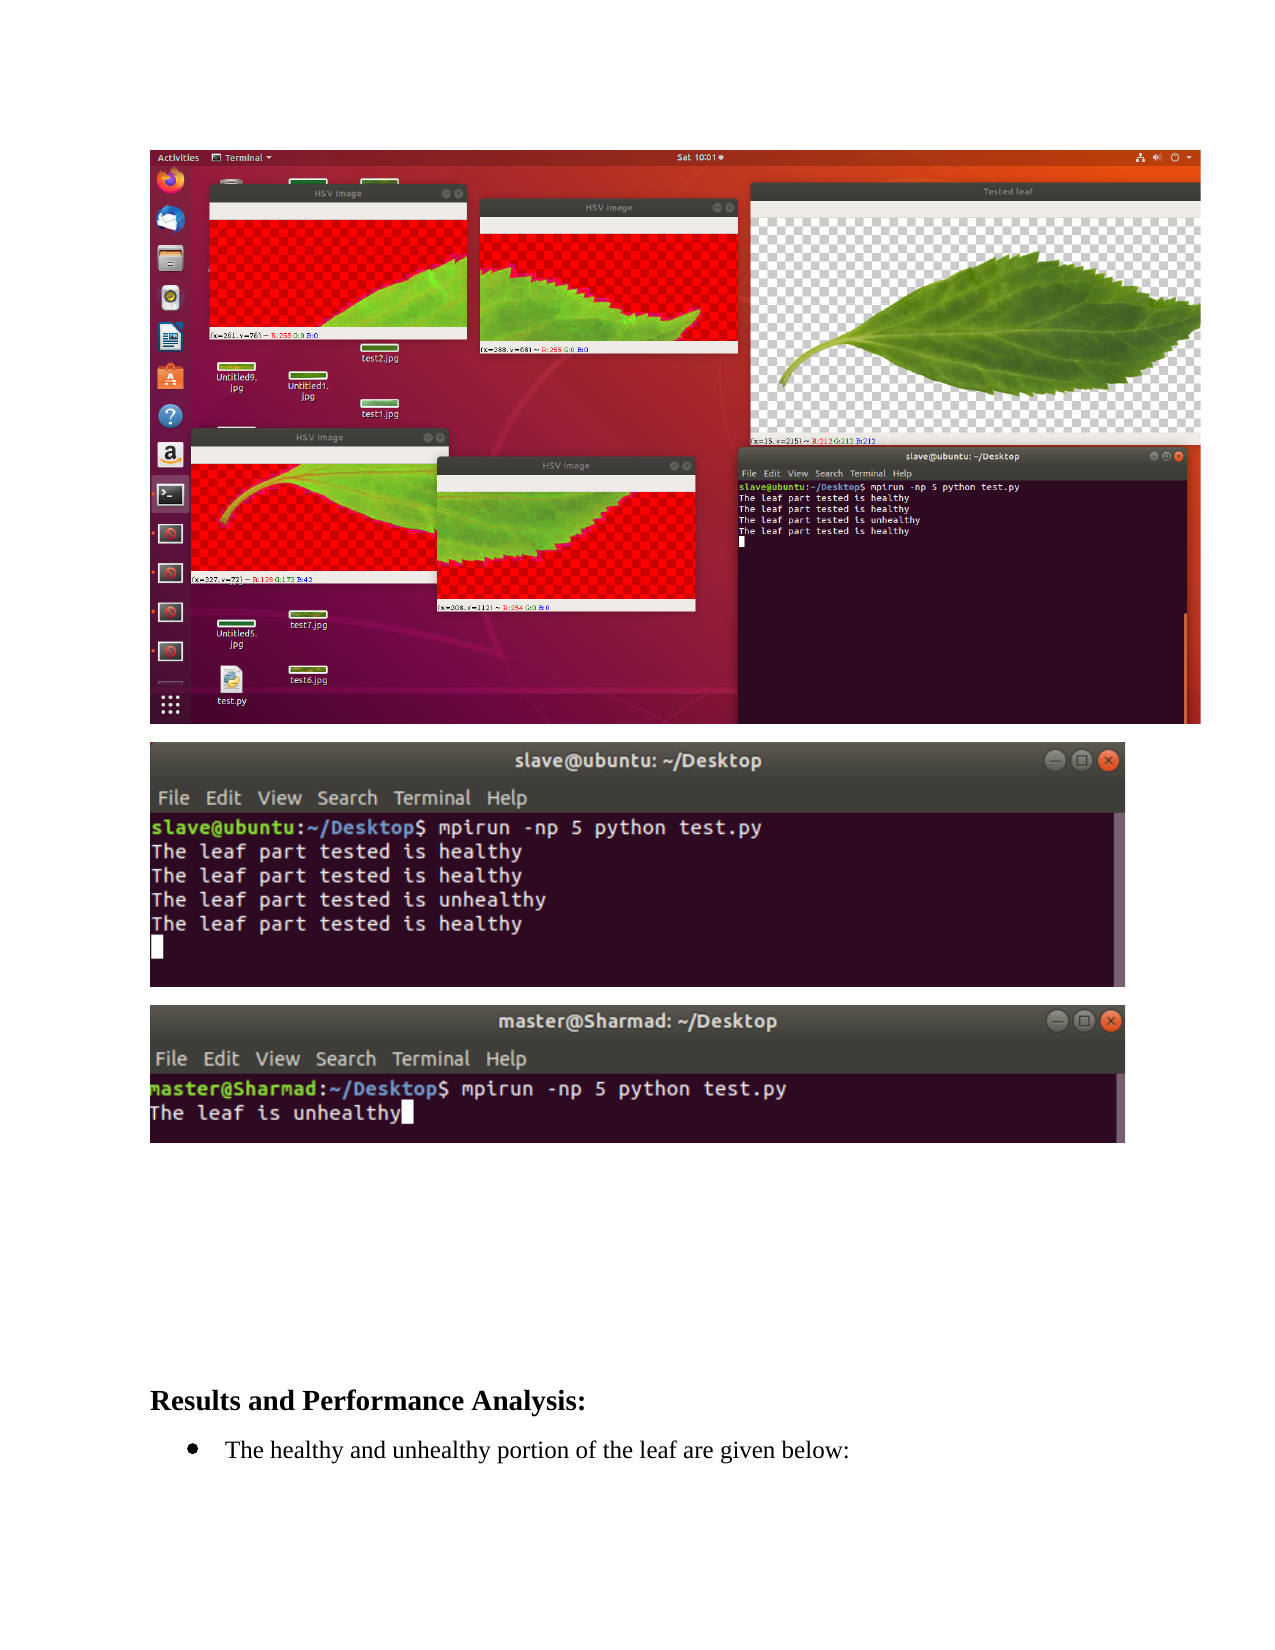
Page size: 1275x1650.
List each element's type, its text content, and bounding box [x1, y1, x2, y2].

text Results and Performance Analysis: [150, 1383, 1125, 1416]
list The healthy and unhealthy portion of the leaf are given below: [187, 1436, 1125, 1465]
picture [150, 150, 1201, 724]
picture [150, 1005, 1125, 1143]
picture [150, 742, 1125, 987]
